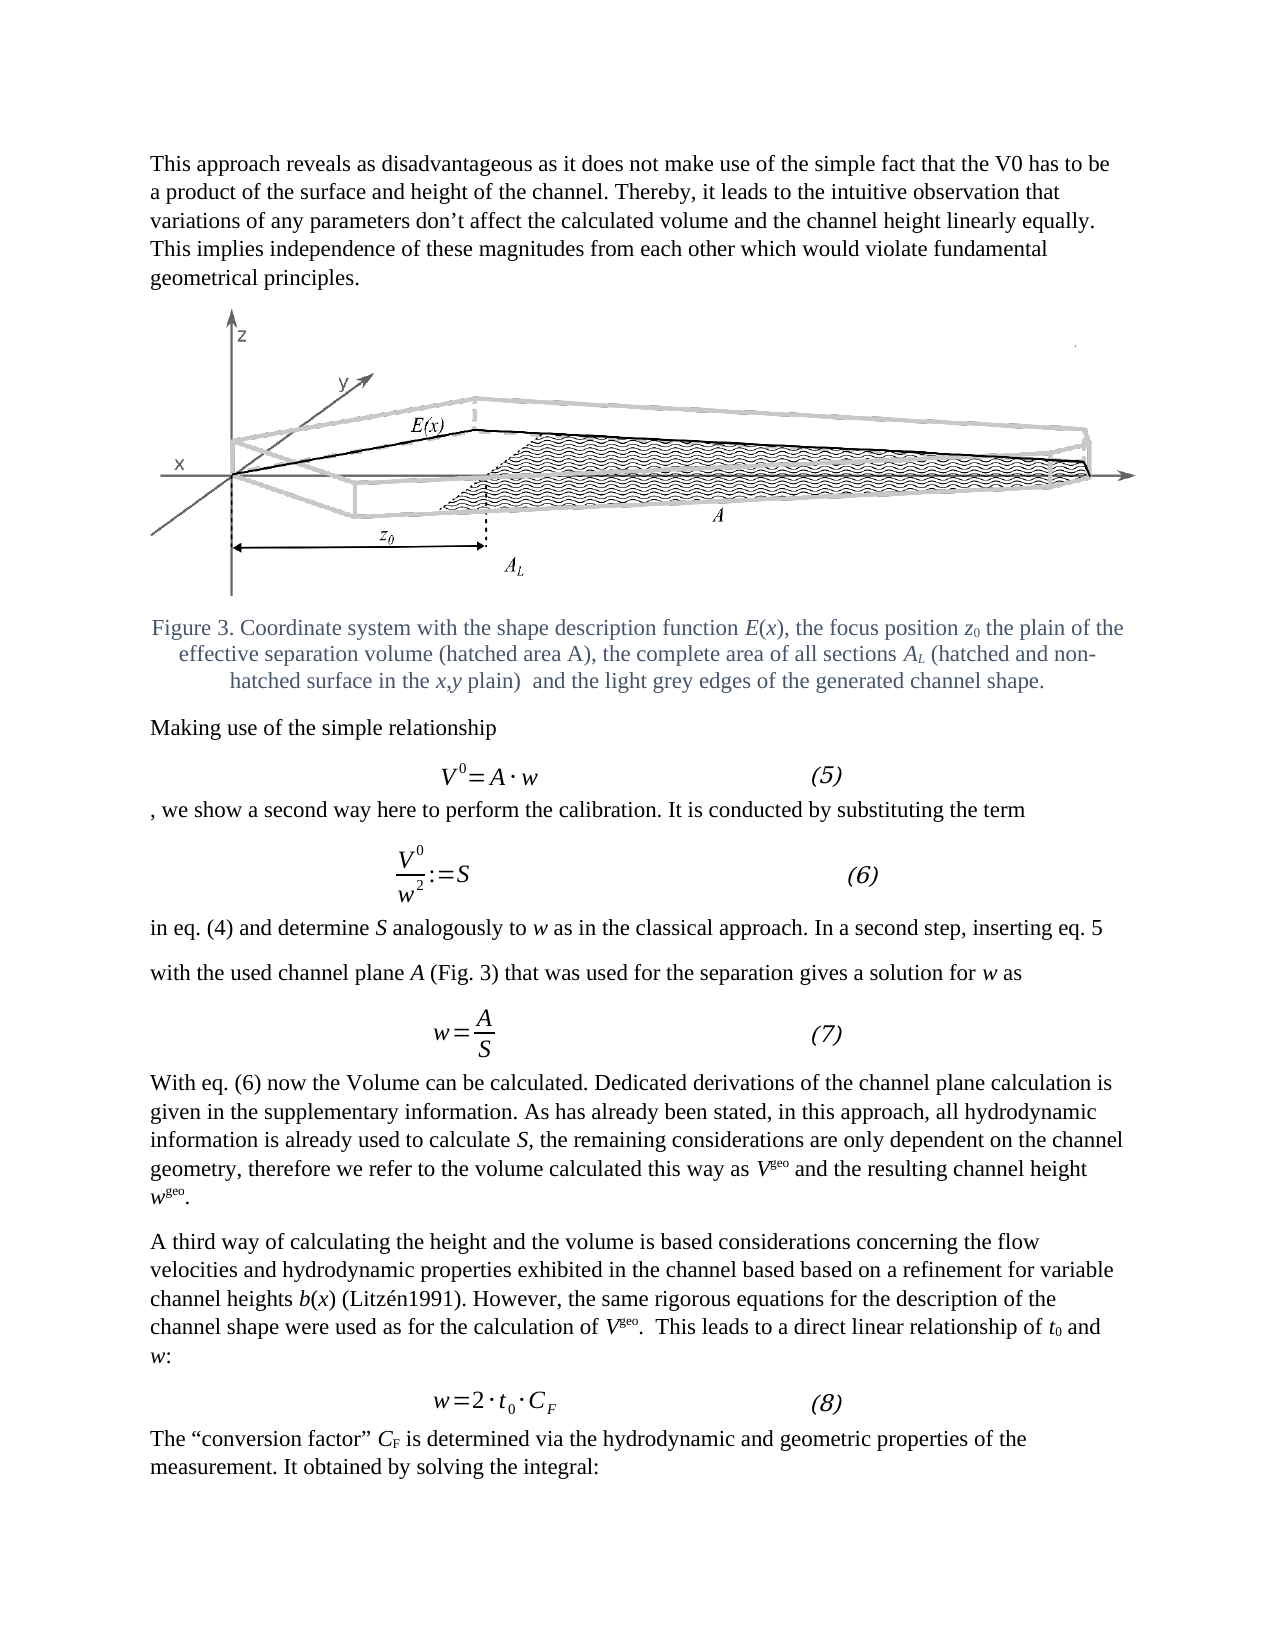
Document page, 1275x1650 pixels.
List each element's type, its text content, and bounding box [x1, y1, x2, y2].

text The “conversion factor” CF is determined via the hydrodynamic and geometric properties of the measurement. It obtained by solving the integral: [150, 1424, 1125, 1479]
text (5) [150, 759, 1125, 790]
text with the used channel plane A (Fig. 3) that was used for the separation gives a solution for w as [150, 959, 1125, 985]
picture [150, 308, 1136, 596]
text A third way of calculating the height and the volume is based considerations concerning the flow velocities and hydrodynamic properties exhibited in the channel based based on a refinement for variable channel heights b(x) (Litzén1991). However, the same rigorous equations for the description of the channel shape were used as for the calculation of Vgeo. This leads to a direct linear relationship of t0 and w: [150, 1228, 1125, 1368]
text (8) [150, 1387, 1125, 1418]
text , we show a second way here to perform the calibration. It is conducted by substituting the term [150, 796, 1125, 823]
text Making use of the simple relationship [150, 714, 1125, 740]
text (6) [150, 842, 1125, 908]
text With eq. (6) now the Volume can be calculated. Dedicated derivations of the channel plane calculation is given in the supplementary information. As has already been stated, in this approach, all hydrodynamic information is already used to calculate S, the remaining considerations are only dependent on the channel geometry, therefore we refer to the volume calculated this way as Vgeo and the resulting channel height wgeo. [150, 1069, 1125, 1209]
text (7) [150, 1004, 1125, 1063]
text in eq. (4) and determine S analogously to w as in the classical approach. In a second step, inserting eq. 5 [150, 914, 1125, 940]
